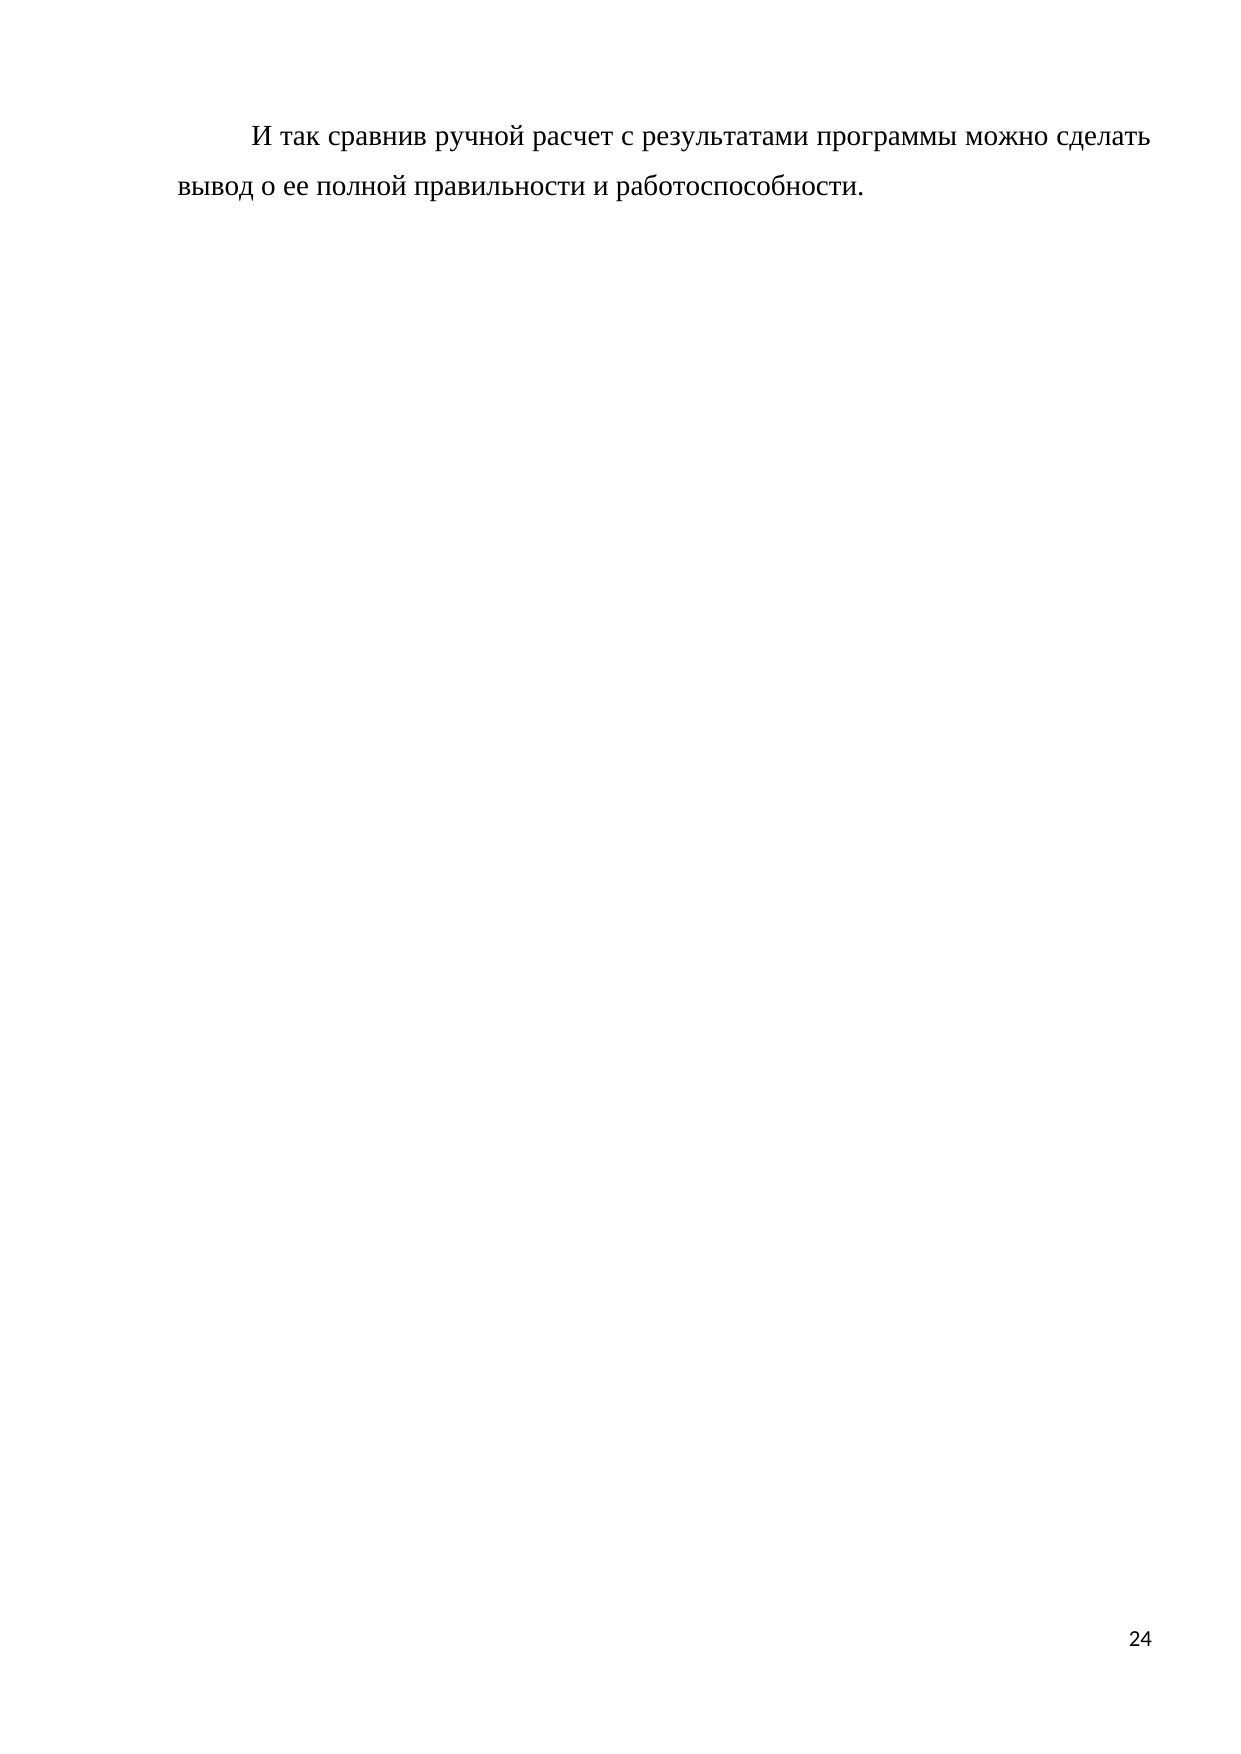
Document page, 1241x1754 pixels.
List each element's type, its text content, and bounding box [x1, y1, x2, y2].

text И так сравнив ручной расчет с результатами программы можно сделать вывод о ее полной правильности и работоспособности. [177, 118, 1152, 202]
